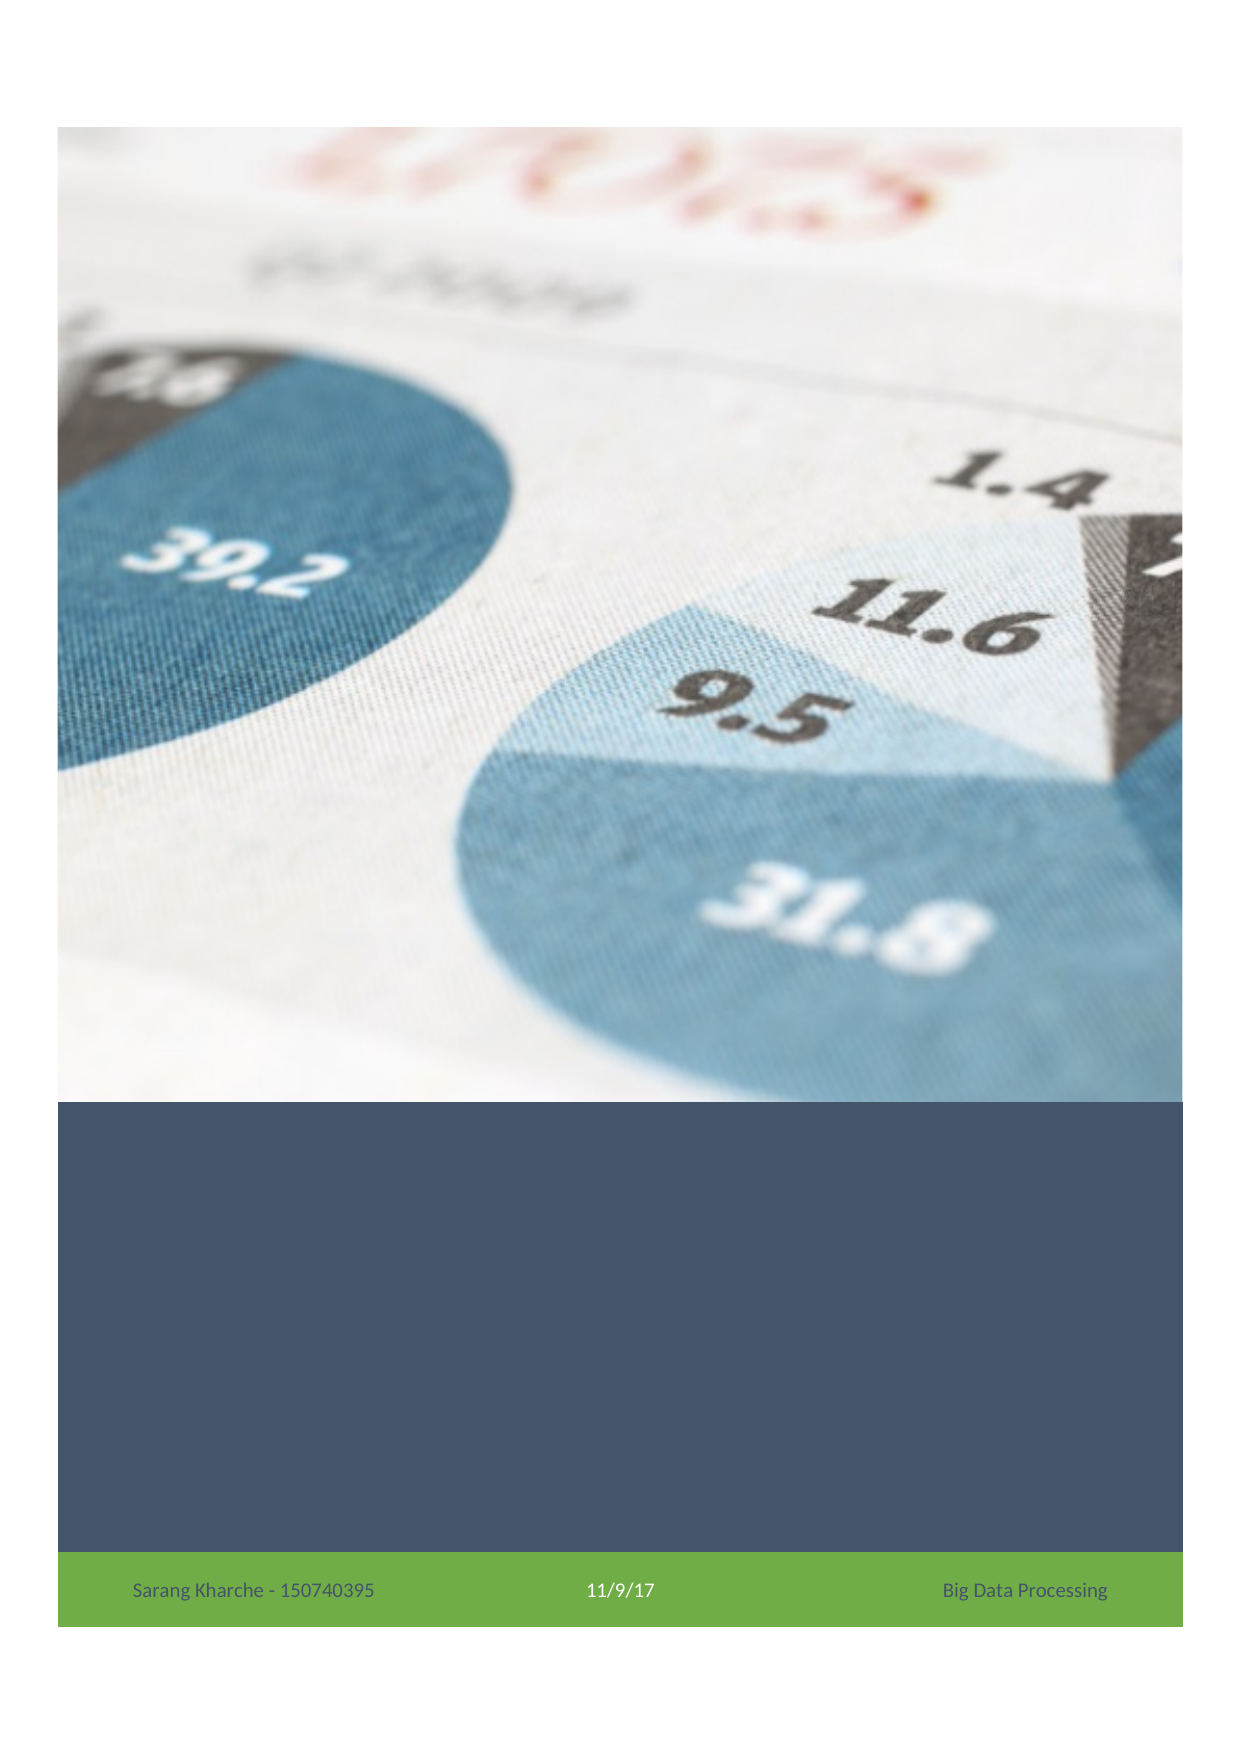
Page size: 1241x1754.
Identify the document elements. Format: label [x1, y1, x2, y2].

picture [57, 127, 1183, 1102]
